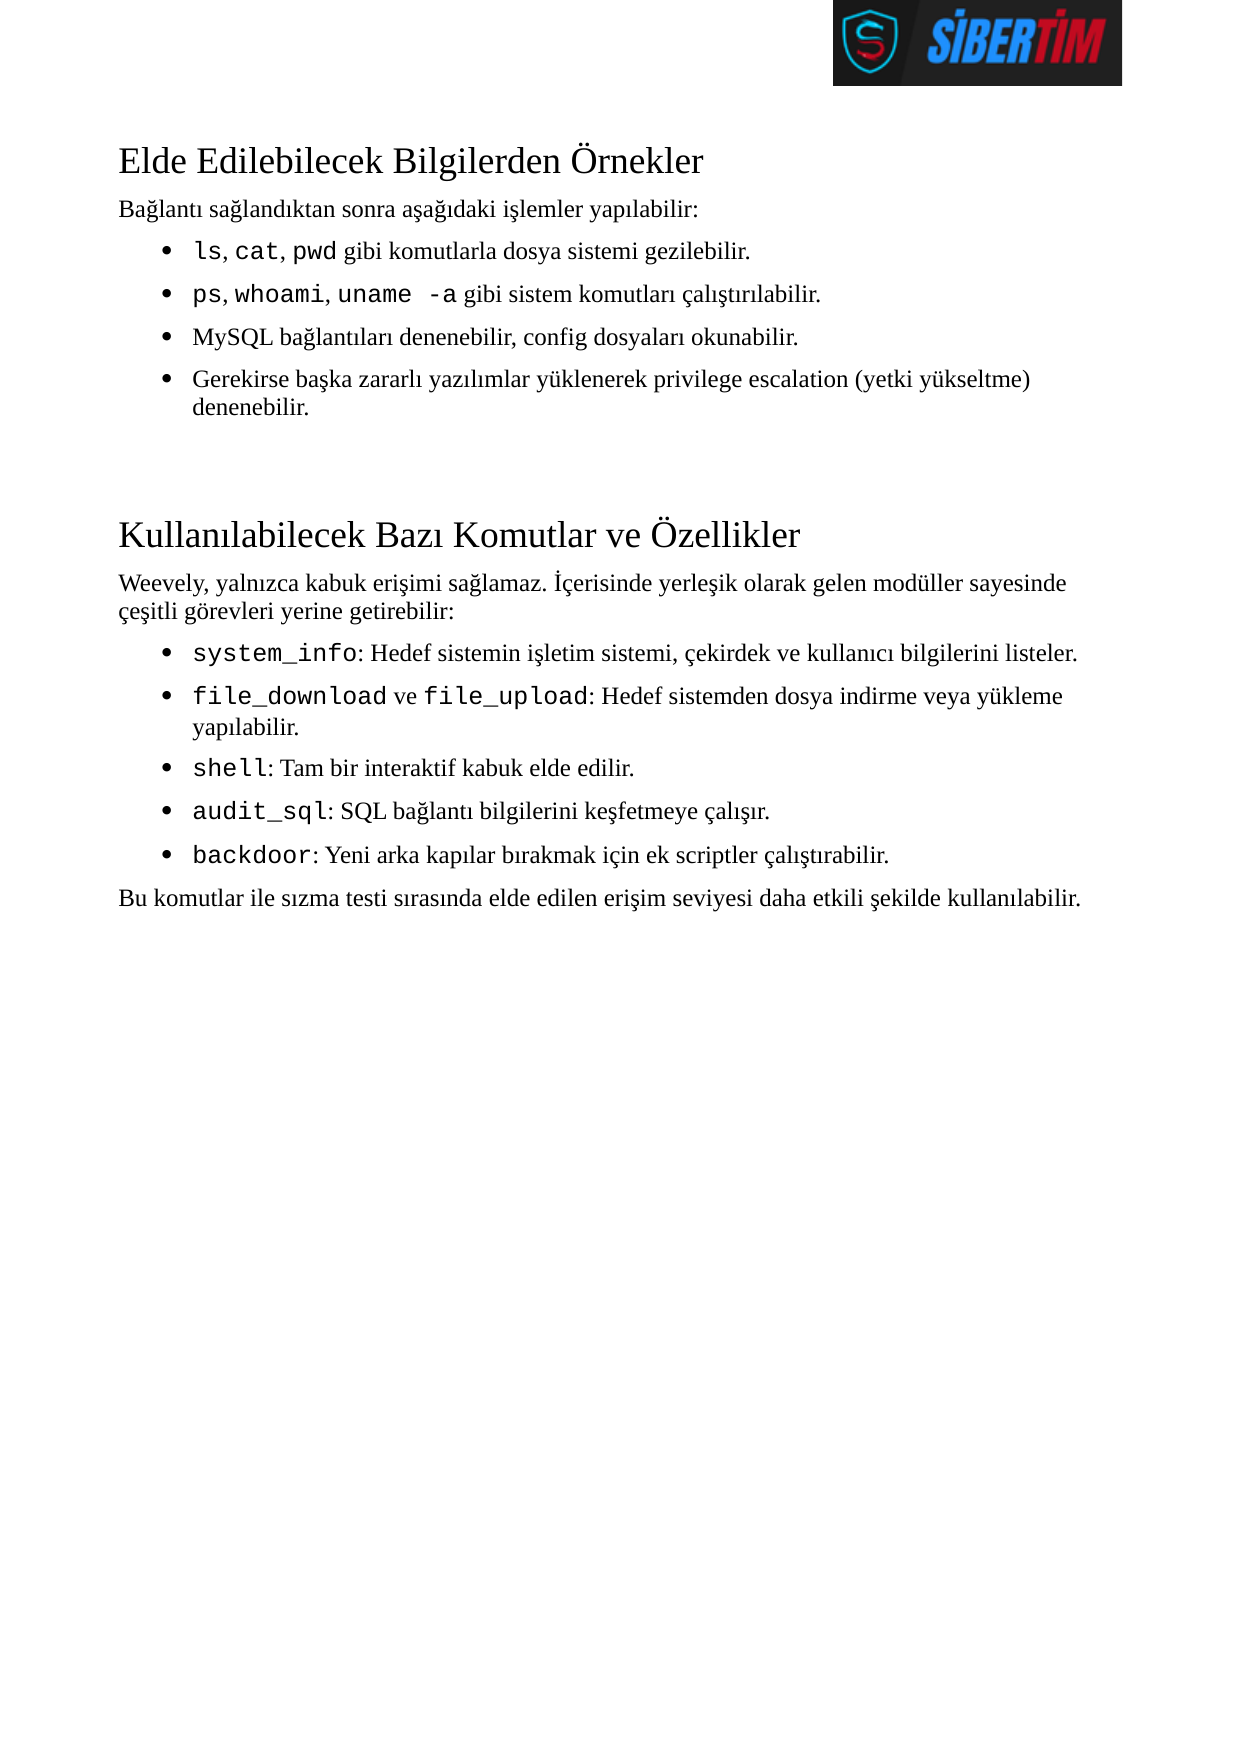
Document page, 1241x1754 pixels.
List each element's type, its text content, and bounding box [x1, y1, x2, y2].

text Bağlantı sağlandıktan sonra aşağıdaki işlemler yapılabilir: [118, 194, 1122, 223]
list MySQL bağlantıları denenebilir, config dosyaları okunabilir. [162, 322, 1122, 351]
subtitle Elde Edilebilecek Bilgilerden Örnekler [118, 139, 1122, 182]
picture [833, 0, 1123, 86]
list audit_sql: SQL bağlantı bilgilerini keşfetmeye çalışır. [162, 796, 1122, 827]
list Gerekirse başka zararlı yazılımlar yüklenerek privilege escalation (yetki yükseltme) denenebilir. [162, 364, 1122, 421]
list ls, cat, pwd gibi komutlarla dosya sistemi gezilebilir. [162, 236, 1122, 267]
list system_info: Hedef sistemin işletim sistemi, çekirdek ve kullanıcı bilgilerini listeler. [162, 638, 1122, 668]
subtitle Kullanılabilecek Bazı Komutlar ve Özellikler [118, 512, 1122, 555]
text Bu komutlar ile sızma testi sırasında elde edilen erişim seviyesi daha etkili şekilde kullanılabilir. [118, 883, 1122, 912]
text Weevely, yalnızca kabuk erişimi sağlamaz. İçerisinde yerleşik olarak gelen modüller sayesinde çeşitli görevleri yerine getirebilir: [118, 568, 1122, 625]
list ps, whoami, uname -a gibi sistem komutları çalıştırılabilir. [162, 279, 1122, 310]
list shell: Tam bir interaktif kabuk elde edilir. [162, 753, 1122, 784]
list backdoor: Yeni arka kapılar bırakmak için ek scriptler çalıştırabilir. [162, 840, 1122, 871]
list file_download ve file_upload: Hedef sistemden dosya indirme veya yükleme yapılabilir. [162, 681, 1122, 741]
